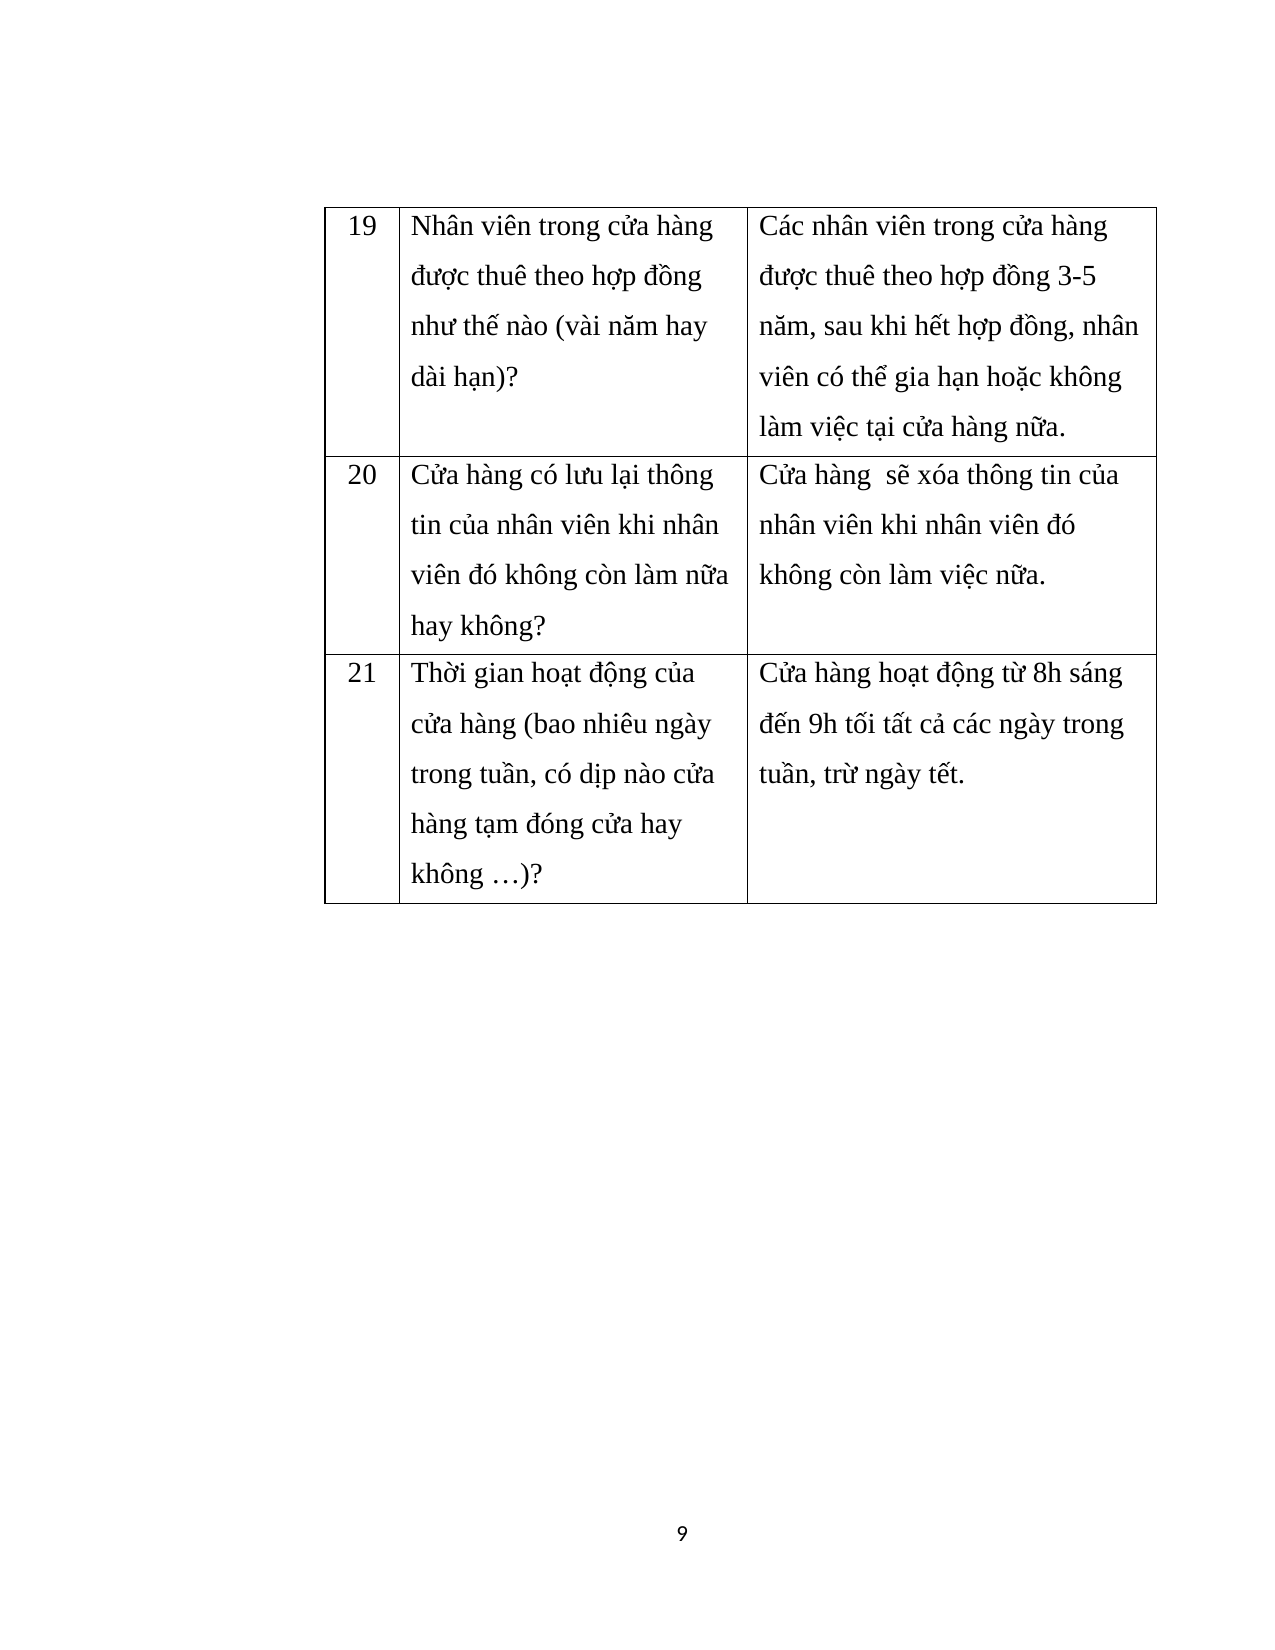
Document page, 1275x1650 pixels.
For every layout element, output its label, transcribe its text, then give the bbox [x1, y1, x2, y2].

table_cell 20 [326, 457, 399, 654]
table_cell Các nhân viên trong cửa hàng được thuê theo hợp đồng 3-5 năm, sau khi hết hợp đồng, nhân viên có thể gia hạn hoặc không làm việc tại cửa hàng nữa. [748, 208, 1156, 456]
table_cell Cửa hàng hoạt động từ 8h sáng đến 9h tối tất cả các ngày trong tuần, trừ ngày tết. [748, 655, 1156, 903]
table_cell Cửa hàng sẽ xóa thông tin của nhân viên khi nhân viên đó không còn làm việc nữa. [748, 457, 1156, 654]
table_cell Cửa hàng có lưu lại thông tin của nhân viên khi nhân viên đó không còn làm nữa hay không? [400, 457, 747, 654]
table_cell 19 [326, 208, 399, 456]
table_cell Nhân viên trong cửa hàng được thuê theo hợp đồng như thế nào (vài năm hay dài hạn)? [400, 208, 747, 456]
table_cell Thời gian hoạt động của cửa hàng (bao nhiêu ngày trong tuần, có dịp nào cửa hàng tạm đóng cửa hay không …)? [400, 655, 747, 903]
table_cell 21 [326, 655, 399, 903]
